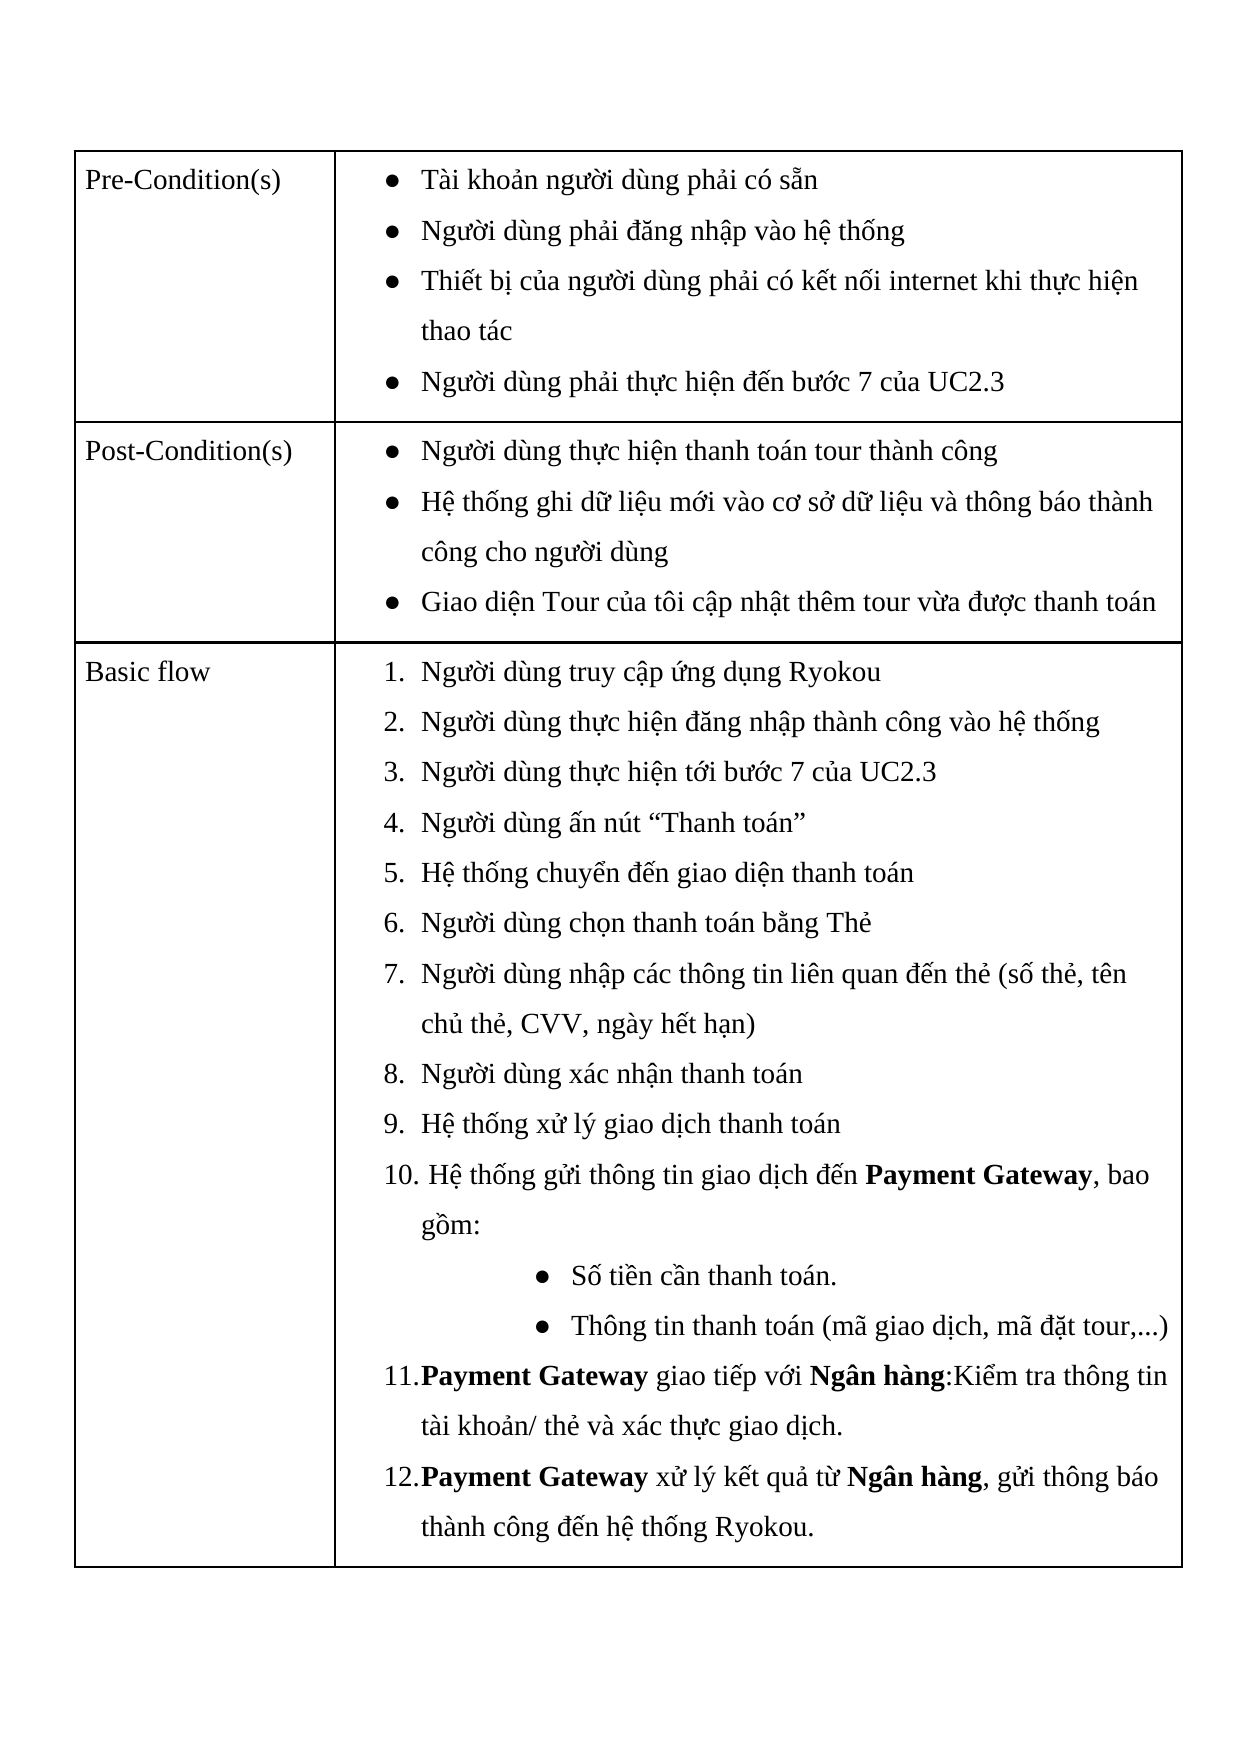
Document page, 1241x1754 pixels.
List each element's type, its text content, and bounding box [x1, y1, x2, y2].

table_cell Người dùng thực hiện thanh toán tour thành công Hệ thống ghi dữ liệu mới vào cơ sở dữ liệu và thông báo thành công cho người dùng Giao diện Tour của tôi cập nhật thêm tour vừa được thanh toán [336, 423, 1181, 641]
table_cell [336, 644, 1181, 1566]
table_cell Pre-Condition(s) [76, 152, 334, 421]
table_cell Tài khoản người dùng phải có sẵn Người dùng phải đăng nhập vào hệ thống Thiết bị của người dùng phải có kết nối internet khi thực hiện thao tác Người dùng phải thực hiện đến bước 7 của UC2.3 [336, 152, 1181, 421]
table_cell Basic flow [76, 644, 334, 1566]
table_cell Post-Condition(s) [76, 423, 334, 641]
